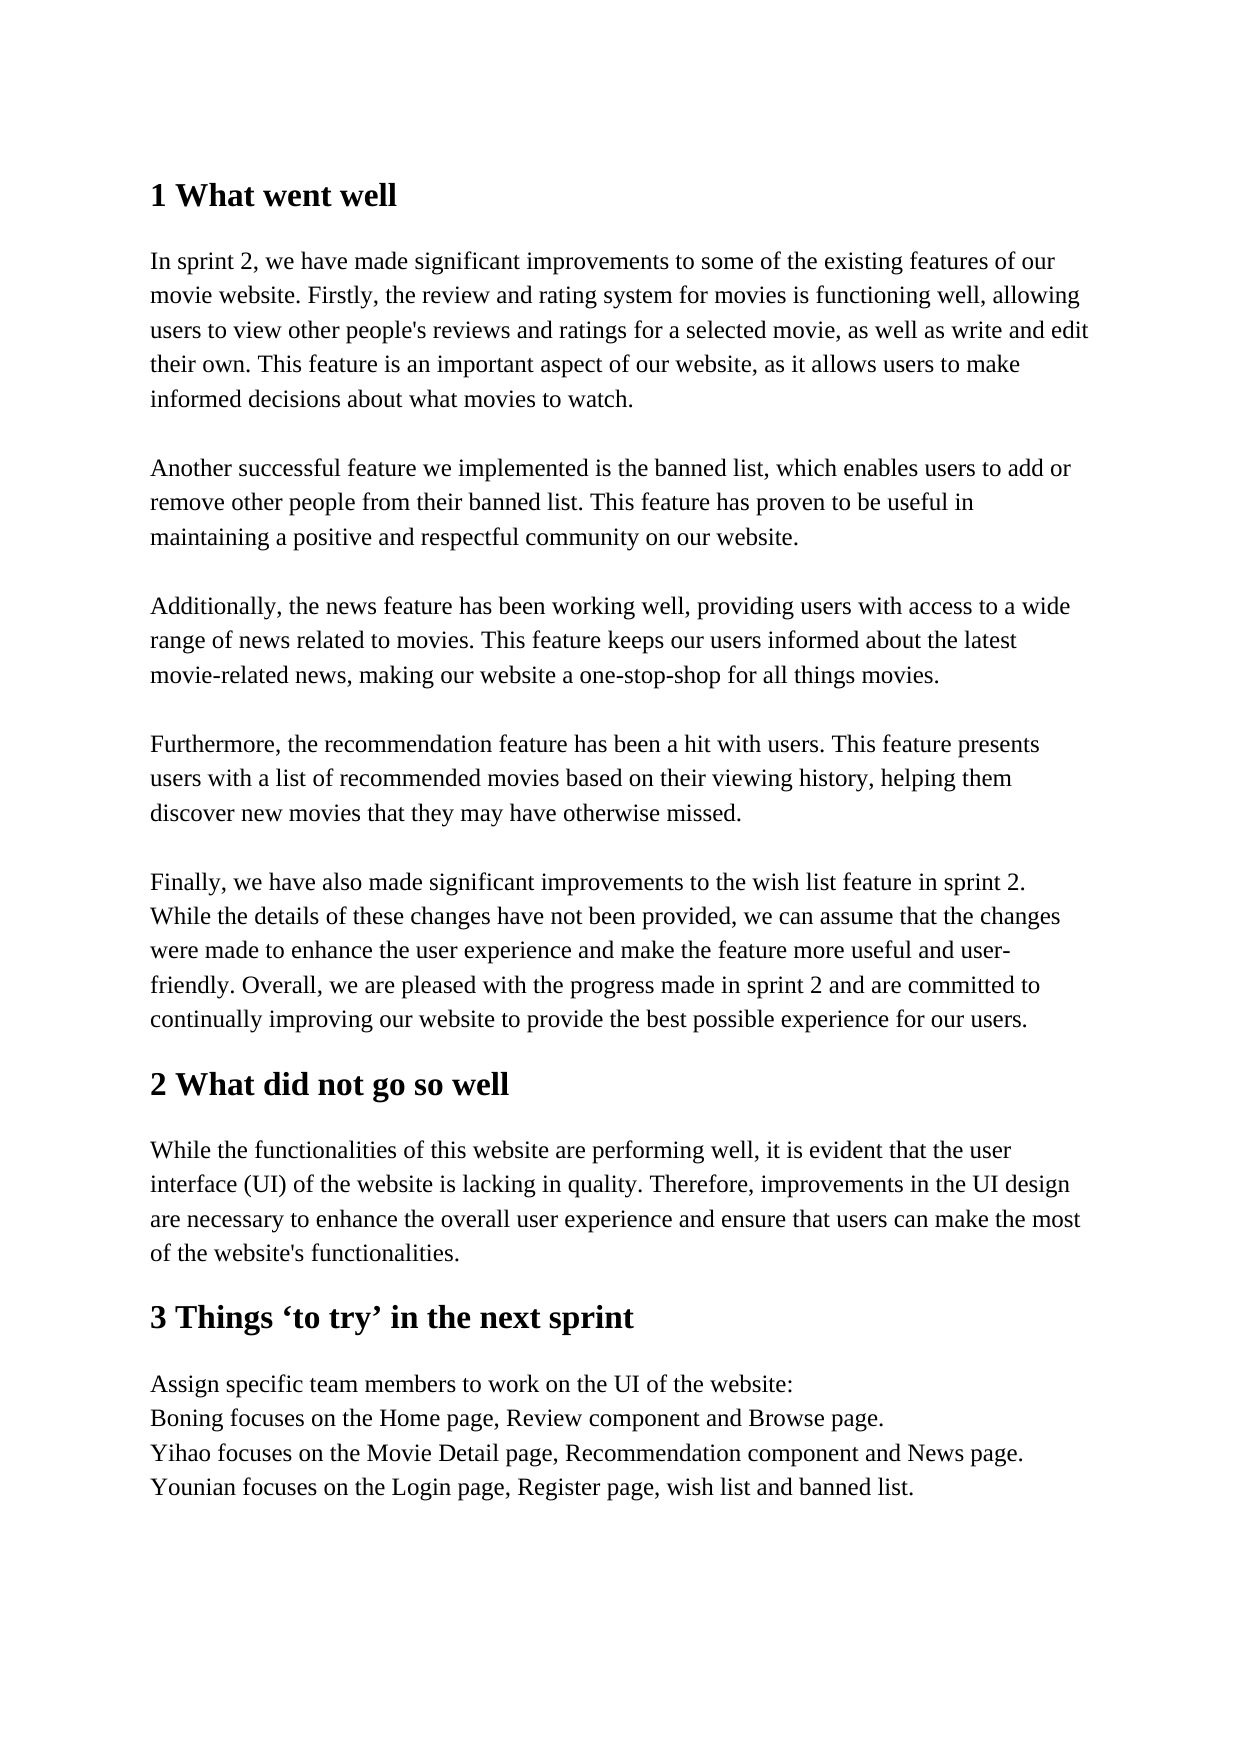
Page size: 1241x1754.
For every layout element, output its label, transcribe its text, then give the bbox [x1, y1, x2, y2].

text While the functionalities of this website are performing well, it is evident that the user interface (UI) of the website is lacking in quality. Therefore, improvements in the UI design are necessary to enhance the overall user experience and ensure that users can make the most of the website's functionalities. [150, 1135, 1090, 1267]
text Assign specific team members to work on the UI of the website: [150, 1369, 1090, 1397]
text Finally, we have also made significant improvements to the wish list feature in sprint 2. While the details of these changes have not been provided, we can assume that the changes were made to enhance the user experience and make the feature more useful and user-friendly. Overall, we are pleased with the progress made in sprint 2 and are committed to continually improving our website to provide the best possible experience for our users. [150, 867, 1090, 1033]
text Furthermore, the recommendation feature has been a hit with users. This feature presents users with a list of recommended movies based on their viewing history, helping them discover new movies that they may have otherwise missed. [150, 729, 1090, 826]
text Additionally, the news feature has been working well, providing users with access to a wide range of news related to movies. This feature keeps our users informed about the latest movie-related news, making our website a one-stop-shop for all things movies. [150, 591, 1090, 688]
text Yihao focuses on the Movie Detail page, Recommendation component and News page. [150, 1438, 1090, 1466]
subtitle 3 Things ‘to try’ in the next sprint [150, 1298, 1090, 1336]
subtitle 2 What did not go so well [150, 1064, 1090, 1102]
subtitle 1 What went well [150, 175, 1090, 213]
text In sprint 2, we have made significant improvements to some of the existing features of our movie website. Firstly, the review and rating system for movies is functioning well, allowing users to view other people's reviews and ratings for a selected movie, as well as write and edit their own. This feature is an important aspect of our website, as it allows users to make informed decisions about what movies to watch. [150, 246, 1090, 413]
text Younian focuses on the Login page, Register page, wish list and banned list. [150, 1472, 1090, 1501]
text Boning focuses on the Home page, Review component and Browse page. [150, 1403, 1090, 1432]
text Another successful feature we implemented is the banned list, which enables users to add or remove other people from their banned list. This feature has proven to be useful in maintaining a positive and respectful community on our website. [150, 453, 1090, 551]
